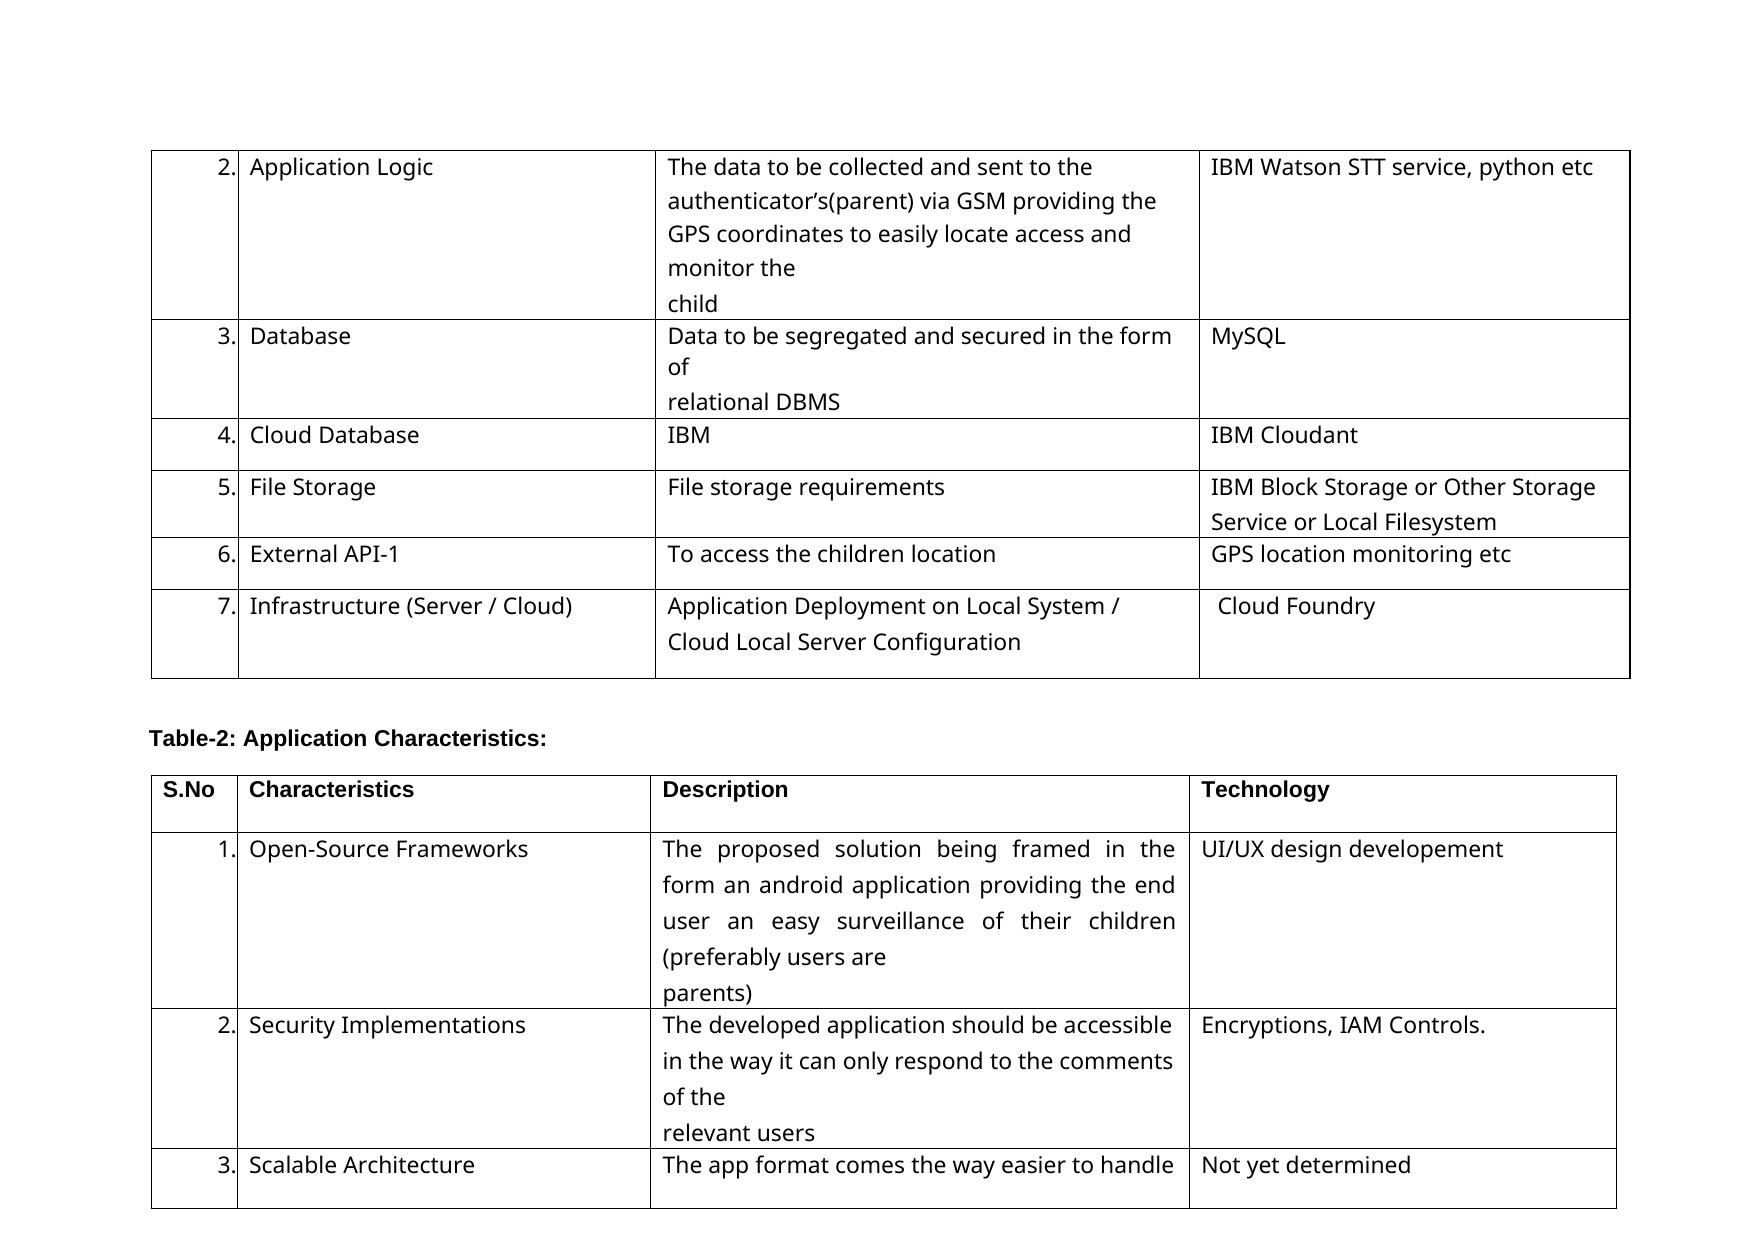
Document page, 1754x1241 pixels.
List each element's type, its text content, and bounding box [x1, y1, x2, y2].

table_cell File Storage [239, 471, 655, 537]
table_cell MySQL [1200, 320, 1629, 418]
table_cell File storage requirements [656, 471, 1199, 537]
table_header Description [651, 776, 1189, 832]
table_cell Cloud Database [239, 419, 655, 469]
table_cell Database [239, 320, 655, 418]
table_cell IBM Block Storage or Other Storage Service or Local Filesystem [1200, 471, 1629, 537]
table_cell 5. [152, 471, 238, 537]
table_cell To access the children location [656, 538, 1199, 589]
table_header 2. [152, 151, 238, 319]
table_header Characteristics [238, 776, 650, 832]
table_cell GPS location monitoring etc [1200, 538, 1629, 589]
table_header The data to be collected and sent to the authenticator’s(parent) via GSM providing the GPS coordinates to easily locate access and monitor the child [656, 151, 1199, 319]
table_cell The developed application should be accessible in the way it can only respond to the comments of the relevant users [651, 1009, 1189, 1148]
table_cell Application Deployment on Local System / Cloud Local Server Configuration [656, 590, 1199, 678]
table_cell UI/UX design developement [1190, 833, 1616, 1008]
table_cell IBM [656, 419, 1199, 469]
table_cell Open-Source Frameworks [238, 833, 650, 1008]
table_cell The proposed solution being framed in the form an android application providing the end user an easy surveillance of their children (preferably users are parents) [651, 833, 1189, 1008]
table_header Technology [1190, 776, 1616, 832]
table_cell 6. [152, 538, 238, 589]
table_cell Encryptions, IAM Controls. [1190, 1009, 1616, 1148]
table_cell IBM Cloudant [1200, 419, 1629, 469]
table_cell Not yet determined [1190, 1149, 1616, 1208]
table_cell 2. [152, 1009, 237, 1148]
table_header S.No [152, 776, 237, 832]
text Table-2: Application Characteristics: [148, 725, 1641, 752]
table_header Application Logic [239, 151, 655, 319]
table_cell 1. [152, 833, 237, 1008]
table_header IBM Watson STT service, python etc [1200, 151, 1629, 319]
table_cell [651, 1149, 1189, 1208]
table_cell Security Implementations [238, 1009, 650, 1148]
table_cell External API-1 [239, 538, 655, 589]
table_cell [238, 1149, 650, 1208]
table_cell 3. [152, 320, 238, 418]
table_cell 3. [152, 1149, 237, 1208]
table_cell Data to be segregated and secured in the form of relational DBMS [656, 320, 1199, 418]
table_cell Infrastructure (Server / Cloud) [239, 590, 655, 678]
table_cell Cloud Foundry [1200, 590, 1629, 678]
table_cell 7. [152, 590, 238, 678]
table_cell 4. [152, 419, 238, 469]
